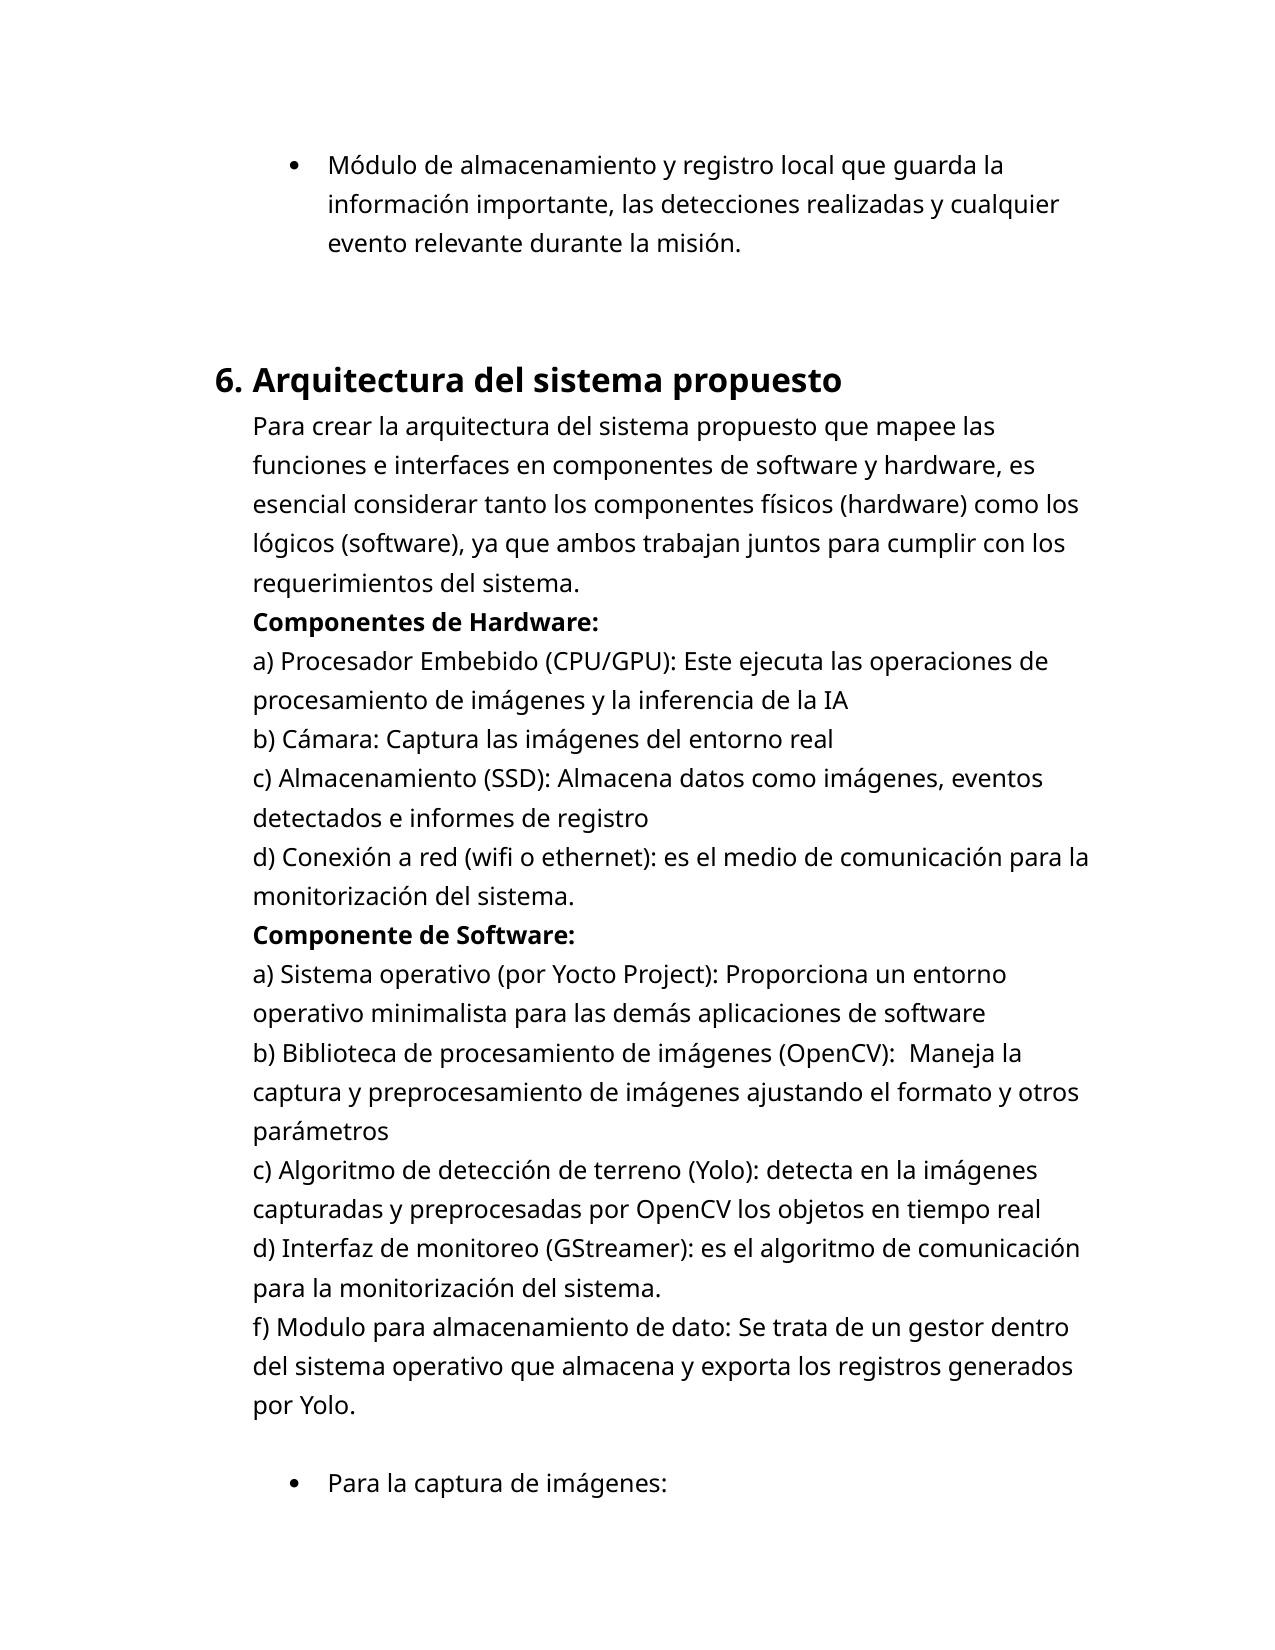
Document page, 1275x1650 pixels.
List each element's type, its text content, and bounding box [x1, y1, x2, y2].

list c) Almacenamiento (SSD): Almacena datos como imágenes, eventos detectados e informes de registro [252, 761, 1098, 834]
list a) Sistema operativo (por Yocto Project): Proporciona un entorno operativo minimalista para las demás aplicaciones de software [252, 957, 1098, 1030]
list b) Biblioteca de procesamiento de imágenes (OpenCV): Maneja la captura y preprocesamiento de imágenes ajustando el formato y otros parámetros [252, 1035, 1098, 1148]
list d) Interfaz de monitoreo (GStreamer): es el algoritmo de comunicación para la monitorización del sistema. [252, 1231, 1098, 1304]
list a) Procesador Embebido (CPU/GPU): Este ejecuta las operaciones de procesamiento de imágenes y la inferencia de la IA [252, 644, 1098, 717]
list c) Algoritmo de detección de terreno (Yolo): detecta en la imágenes capturadas y preprocesadas por OpenCV los objetos en tiempo real [252, 1153, 1098, 1226]
list Componente de Software: [252, 918, 1098, 952]
list Para la captura de imágenes: [290, 1466, 1098, 1500]
list Arquitectura del sistema propuesto [215, 356, 1098, 402]
list b) Cámara: Captura las imágenes del entorno real [252, 722, 1098, 756]
list f) Modulo para almacenamiento de dato: Se trata de un gestor dentro del sistema operativo que almacena y exporta los registros generados por Yolo. [252, 1309, 1098, 1422]
list Módulo de almacenamiento y registro local que guarda la información importante, las detecciones realizadas y cualquier evento relevante durante la misión. [290, 148, 1098, 260]
list d) Conexión a red (wifi o ethernet): es el medio de comunicación para la monitorización del sistema. [252, 839, 1098, 913]
list Para crear la arquitectura del sistema propuesto que mapee las funciones e interfaces en componentes de software y hardware, es esencial considerar tanto los componentes físicos (hardware) como los lógicos (software), ya que ambos trabajan juntos para cumplir con los requerimientos del sistema. [252, 409, 1098, 599]
list Componentes de Hardware: [252, 604, 1098, 638]
